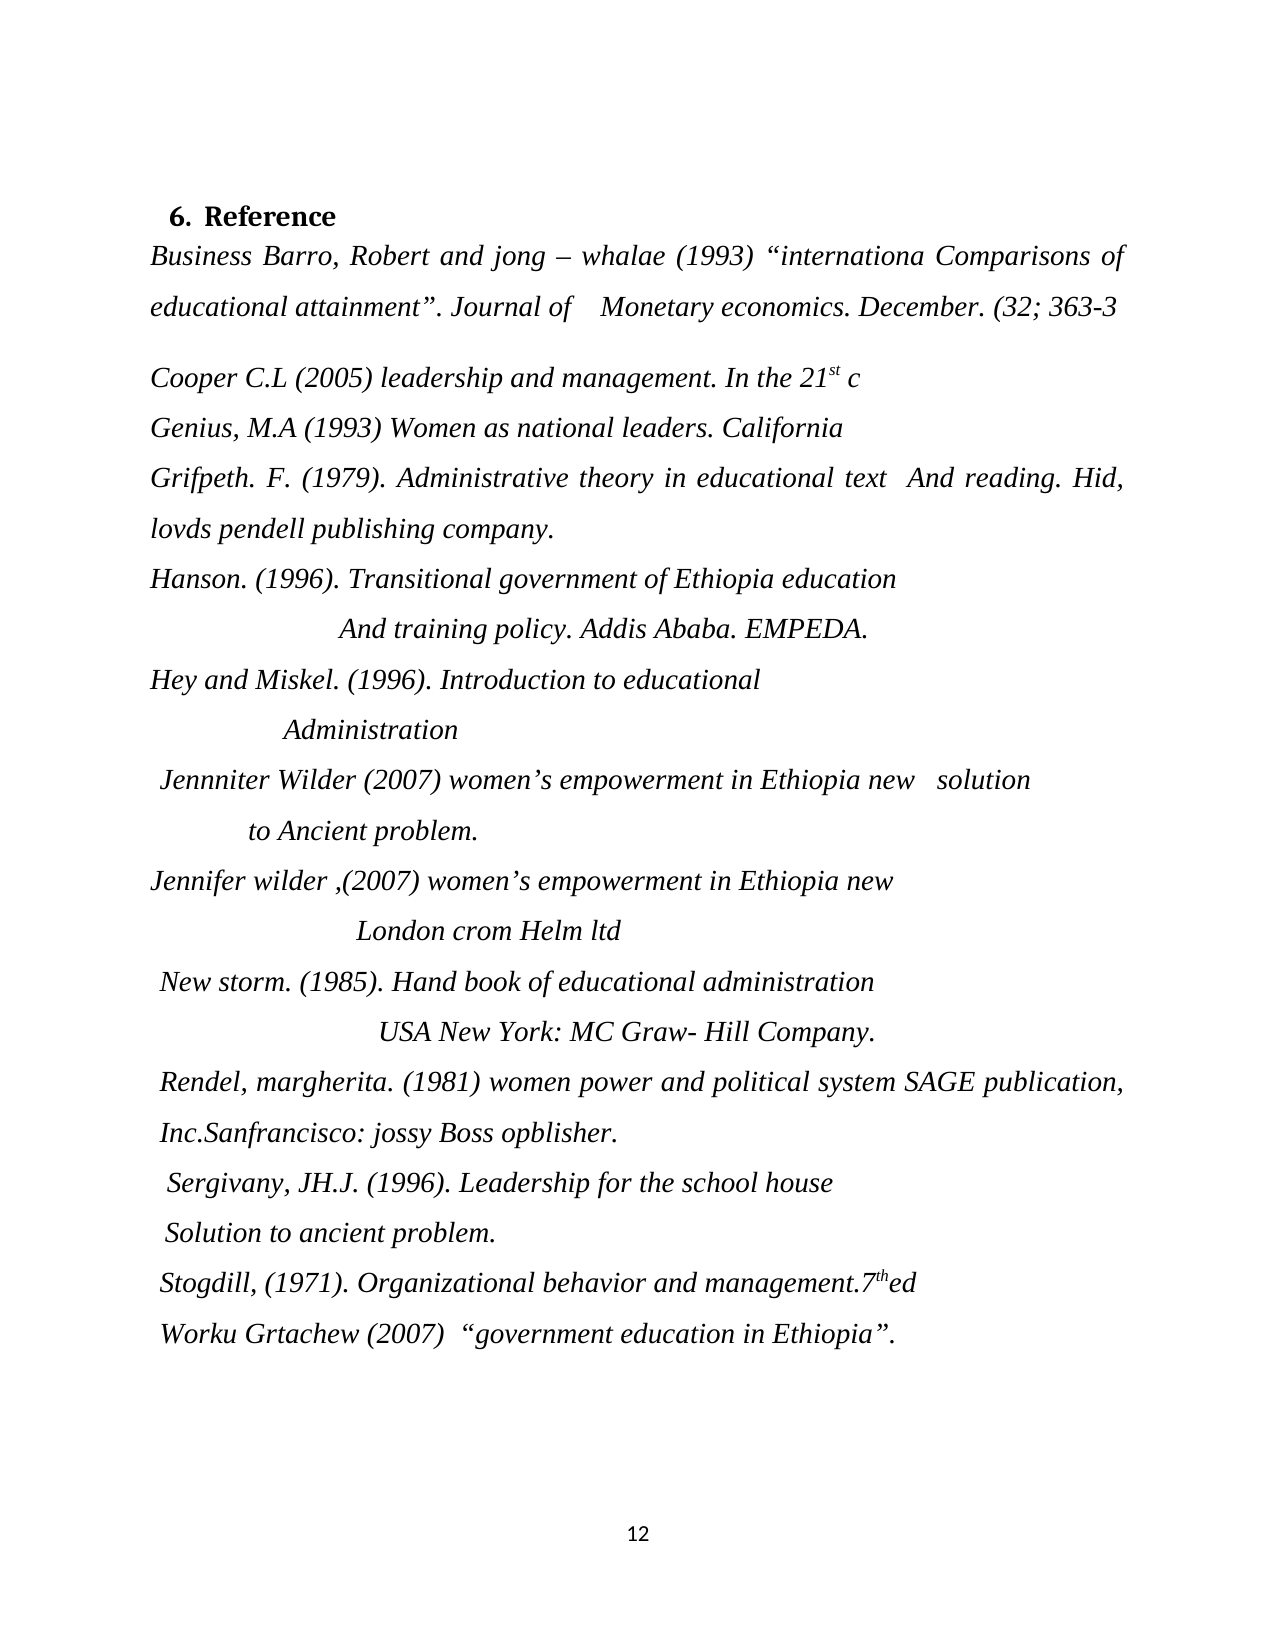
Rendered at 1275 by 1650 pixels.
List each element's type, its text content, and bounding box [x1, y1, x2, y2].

text USA New York: MC Graw- Hill Company. [356, 1014, 1125, 1048]
text Worku Grtachew (2007) “government education in Ethiopia”. [159, 1316, 1125, 1349]
text Sergivany, JH.J. (1996). Leadership for the school house [159, 1165, 1125, 1198]
text Hanson. (1996). Transitional government of Ethiopia education [150, 561, 1125, 595]
text Cooper C.L (2005) leadership and management. In the 21st c [150, 360, 1125, 393]
text Business Barro, Robert and jong – whalae (1993) “internationa Comparisons of educational attainment”. Journal of Monetary economics. December. (32; 363-3 [150, 238, 1125, 322]
text London crom Helm ltd [356, 913, 1125, 947]
text Administration [159, 712, 1125, 746]
text Grifpeth. F. (1979). Administrative theory in educational text And reading. Hid, lovds pendell publishing company. [150, 461, 1125, 544]
subtitle 6. Reference [150, 200, 1125, 233]
text Solution to ancient problem. [150, 1215, 1125, 1249]
text And training policy. Addis Ababa. EMPEDA. [339, 612, 1125, 645]
text Rendel, margherita. (1981) women power and political system SAGE publication, Inc.Sanfrancisco: jossy Boss opblisher. [159, 1064, 1125, 1148]
text Hey and Miskel. (1996). Introduction to educational [150, 662, 1125, 695]
text New storm. (1985). Hand book of educational administration [159, 964, 1125, 997]
text Jennniter Wilder (2007) women’s empowerment in Ethiopia new solution [159, 762, 1125, 796]
text Jennifer wilder ,(2007) women’s empowerment in Ethiopia new [150, 863, 1125, 897]
text Genius, M.A (1993) Women as national leaders. California [150, 410, 1125, 444]
text Stogdill, (1971). Organizational behavior and management.7thed [159, 1266, 1125, 1299]
text to Ancient problem. [197, 813, 1125, 846]
